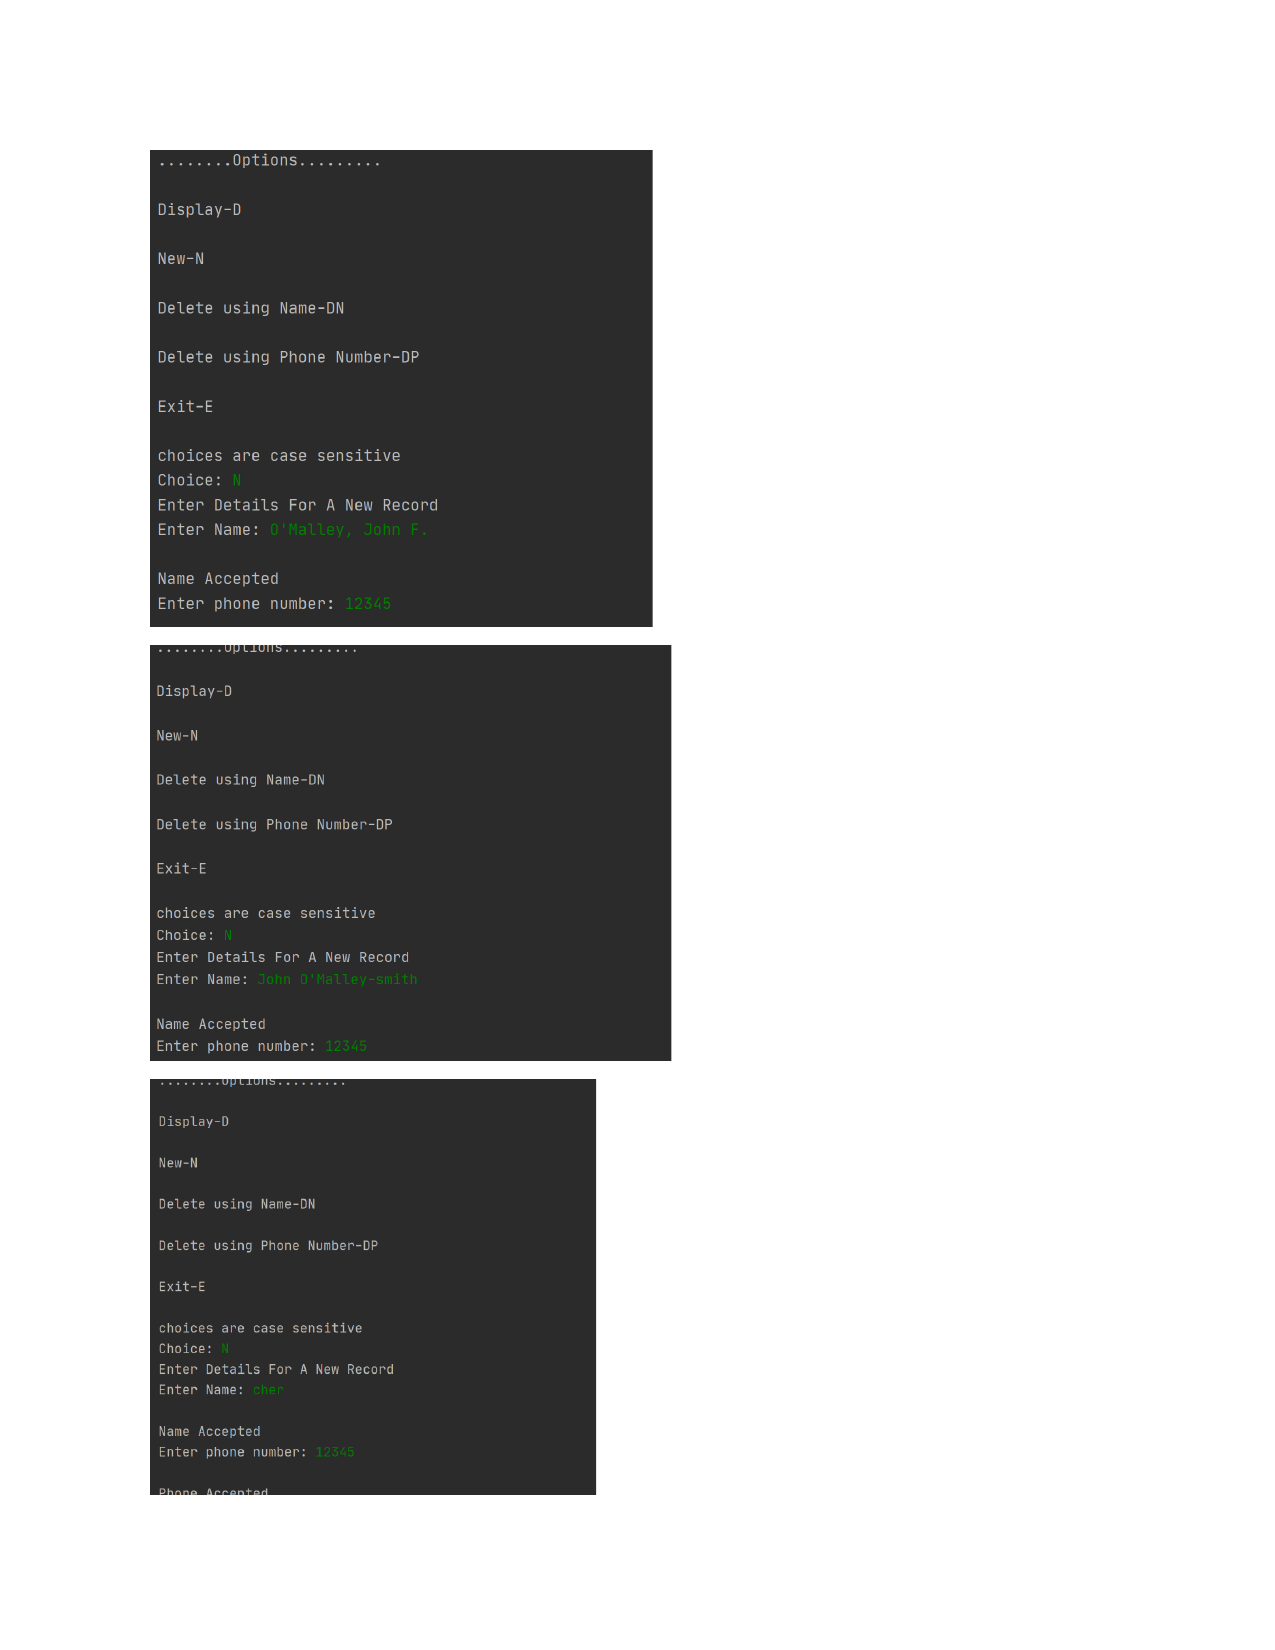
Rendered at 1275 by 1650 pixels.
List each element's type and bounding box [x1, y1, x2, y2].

picture [150, 645, 672, 1061]
picture [150, 150, 653, 627]
picture [150, 1079, 597, 1495]
